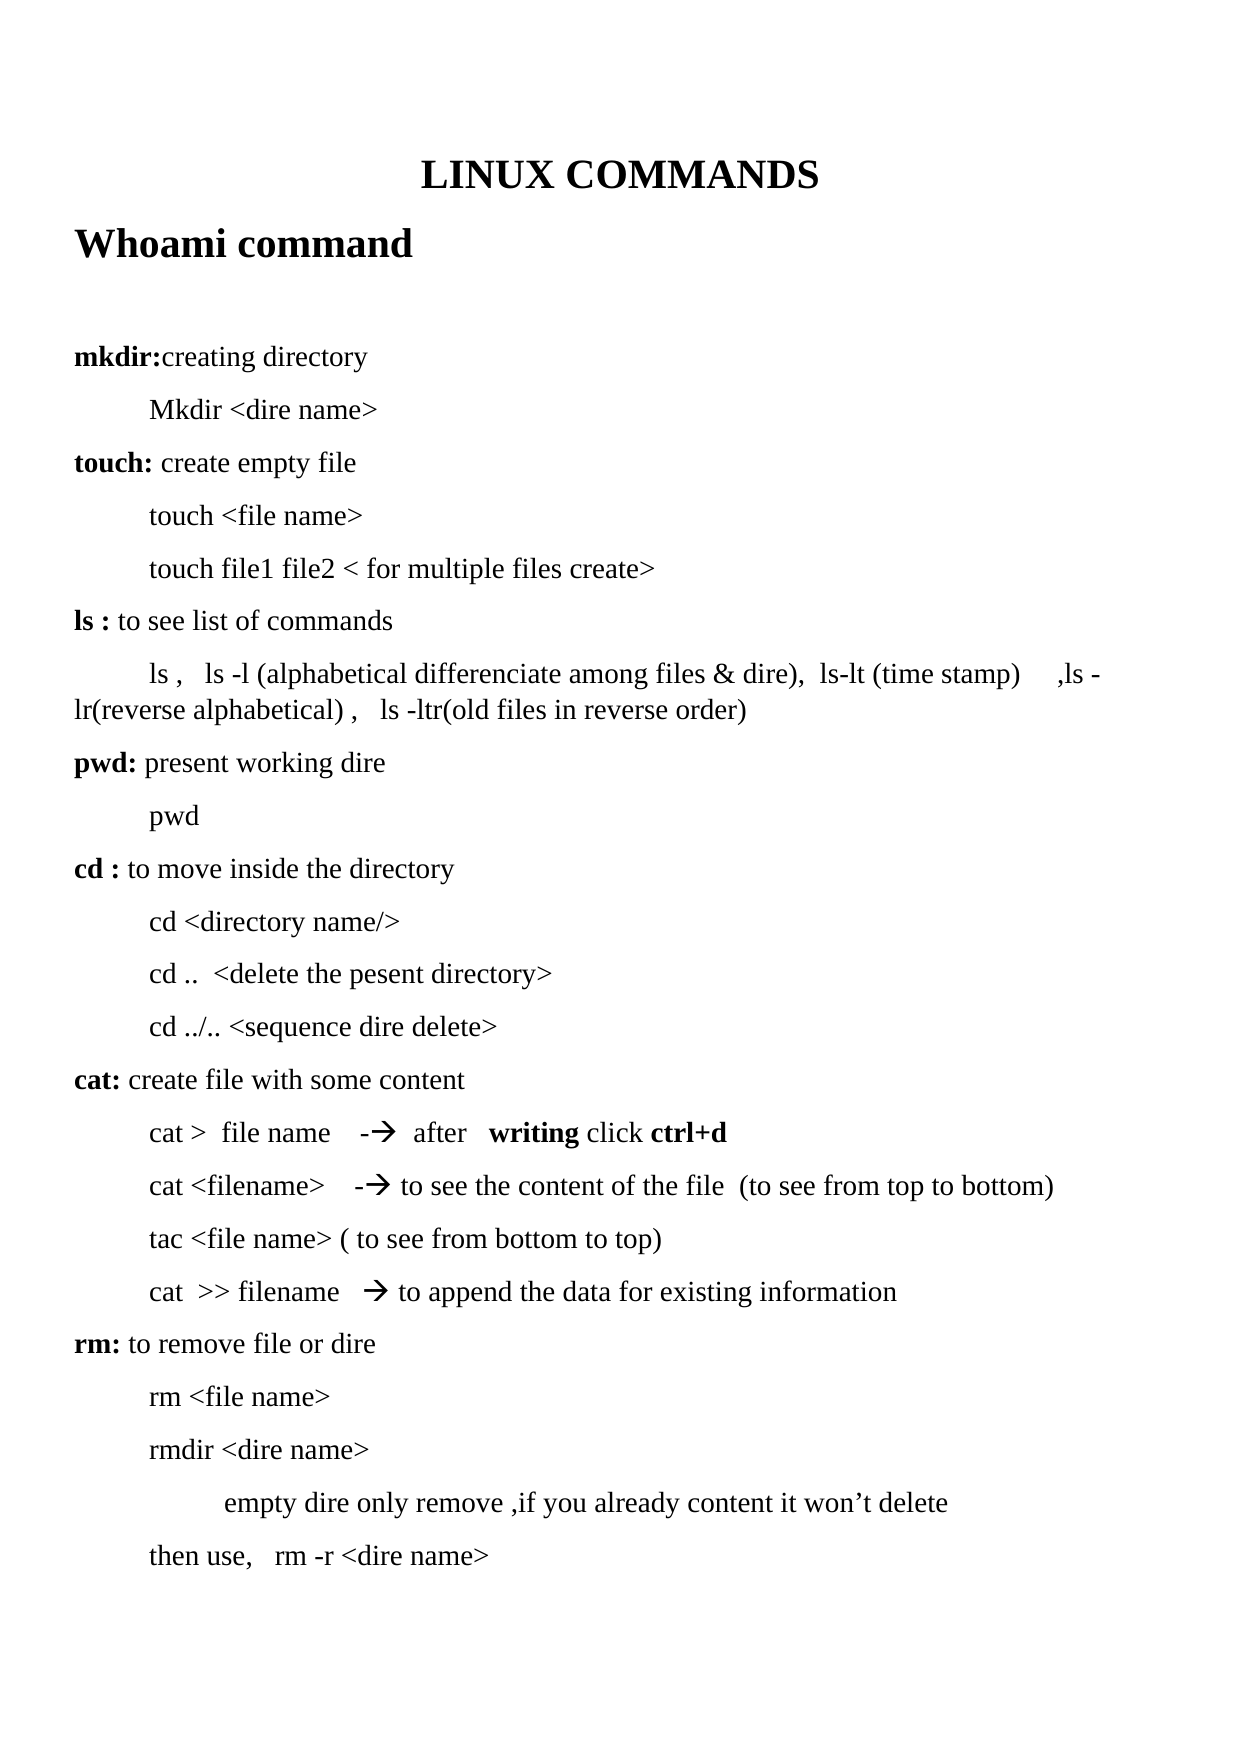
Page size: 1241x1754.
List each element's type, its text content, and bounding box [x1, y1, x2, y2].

text Mkdir <dire name> [74, 392, 1167, 426]
text rmdir <dire name> [74, 1432, 1167, 1466]
text cat > file name - after writing click ctrl+d [74, 1115, 1167, 1149]
text pwd: present working dire [74, 745, 1167, 779]
text Whoami command [74, 218, 1167, 266]
text ls , ls -l (alphabetical differenciate among files & dire), ls-lt (time stamp) ,ls -lr(reverse alphabetical) , ls -ltr(old files in reverse order) [74, 656, 1167, 726]
text cd ../.. <sequence dire delete> [74, 1009, 1167, 1043]
text touch file1 file2 < for multiple files create> [74, 551, 1167, 584]
text cd : to move inside the directory [74, 851, 1167, 884]
text cat <filename> - to see the content of the file (to see from top to bottom) [74, 1168, 1167, 1202]
text cd <directory name/> [74, 904, 1167, 937]
text rm: to remove file or dire [74, 1327, 1167, 1360]
text pwd [74, 798, 1167, 832]
text rm <file name> [74, 1379, 1167, 1413]
text then use, rm -r <dire name> [74, 1538, 1167, 1571]
text empty dire only remove ,if you already content it won’t delete [74, 1485, 1167, 1518]
text touch: create empty file [74, 445, 1167, 479]
text cat: create file with some content [74, 1062, 1167, 1096]
text mkdir:creating directory [74, 339, 1167, 373]
text cat >> filename to append the data for existing information [74, 1274, 1167, 1307]
text touch <file name> [74, 498, 1167, 531]
text LINUX COMMANDS [74, 150, 1167, 198]
text cd .. <delete the pesent directory> [74, 957, 1167, 990]
text ls : to see list of commands [74, 603, 1167, 637]
text tac <file name> ( to see from bottom to top) [74, 1221, 1167, 1254]
